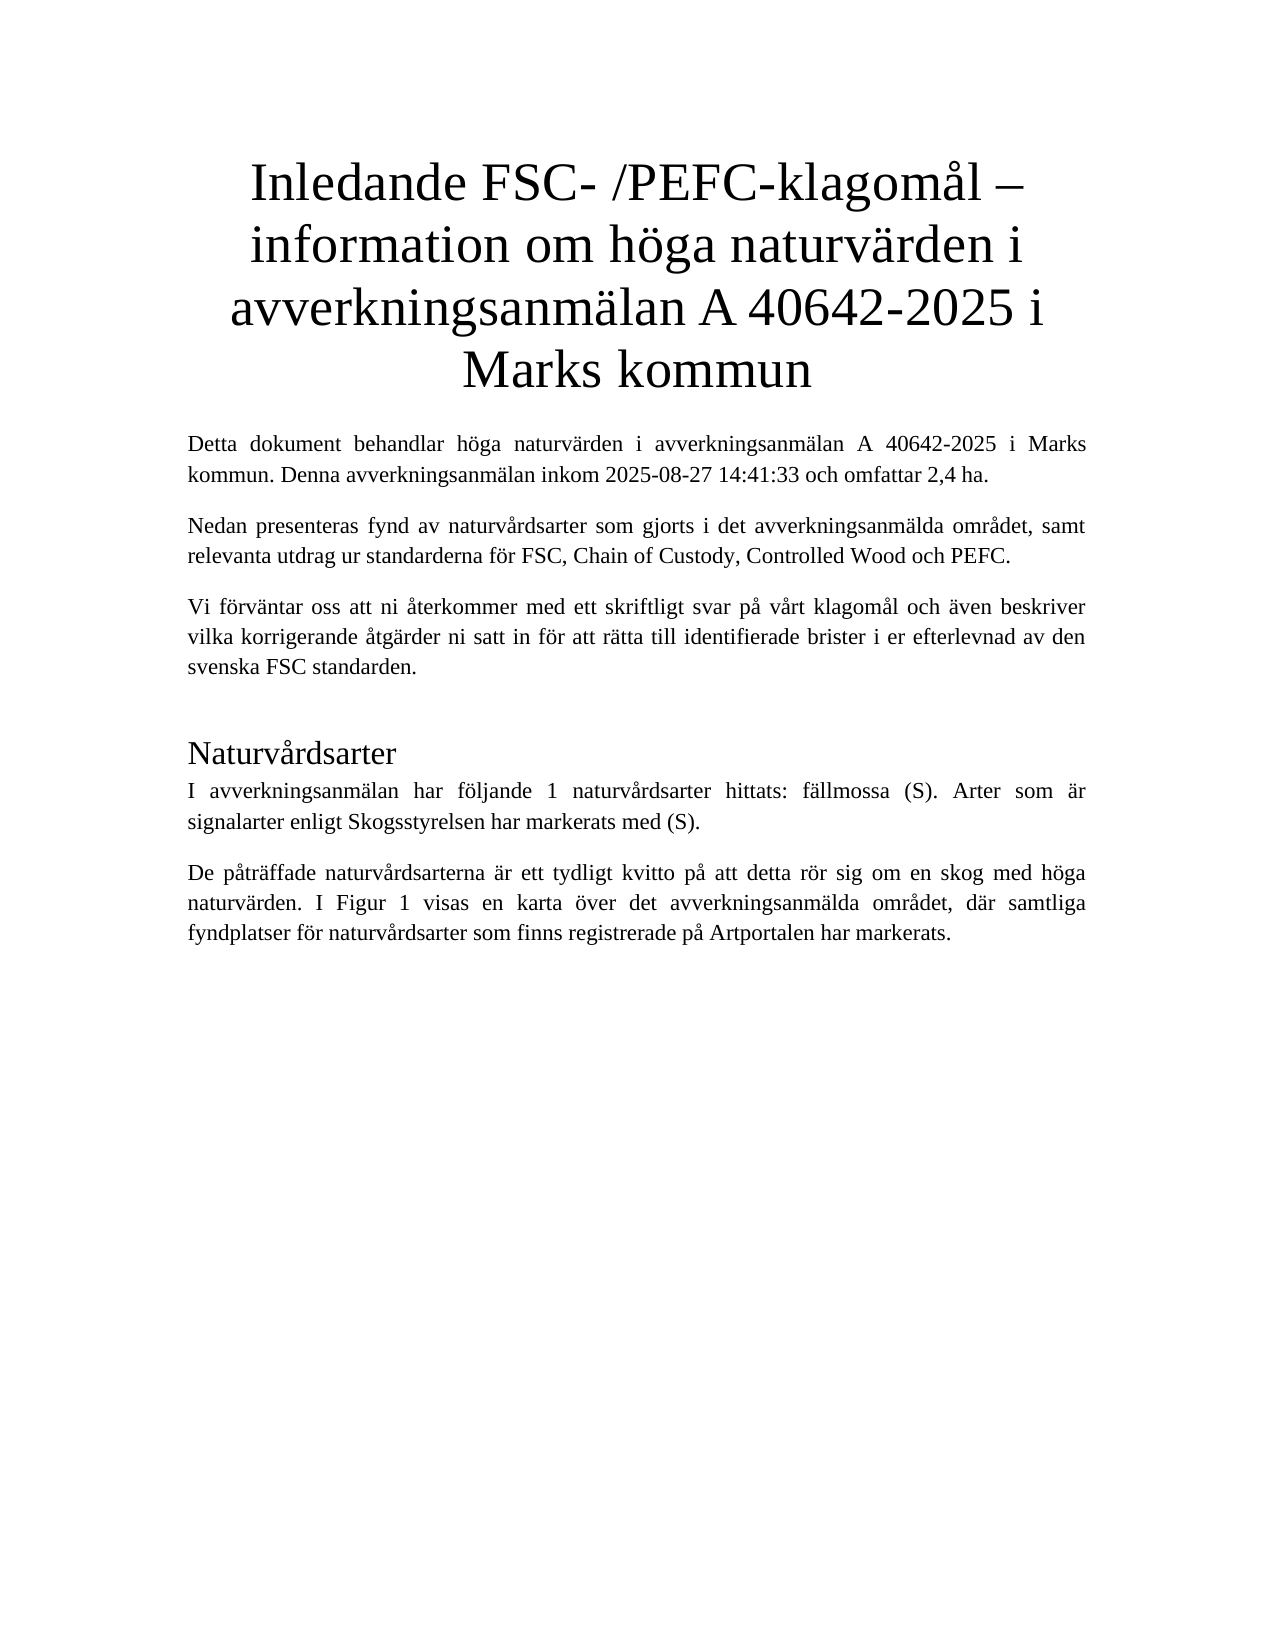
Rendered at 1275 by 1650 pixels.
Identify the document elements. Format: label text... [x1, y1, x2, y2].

text Vi förväntar oss att ni återkommer med ett skriftligt svar på vårt klagomål och även beskriver vilka korrigerande åtgärder ni satt in för att rätta till identifierade brister i er efterlevnad av den svenska FSC standarden. [187, 593, 1087, 680]
subtitle Naturvårdsarter [187, 733, 1087, 772]
text I avverkningsanmälan har följande 1 naturvårdsarter hittats: fällmossa (S). Arter som är signalarter enligt Skogsstyrelsen har markerats med (S). [187, 778, 1087, 834]
text De påträffade naturvårdsarterna är ett tydligt kvitto på att detta rör sig om en skog med höga naturvärden. I Figur 1 visas en karta över det avverkningsanmälda området, där samtliga fyndplatser för naturvårdsarter som finns registrerade på Artportalen har markerats. [187, 859, 1087, 946]
text Nedan presenteras fynd av naturvårdsarter som gjorts i det avverkningsanmälda området, samt relevanta utdrag ur standarderna för FSC, Chain of Custody, Controlled Wood och PEFC. [187, 512, 1087, 568]
title Inledande FSC- /PEFC-klagomål – information om höga naturvärden i avverkningsanmälan A 40642-2025 i Marks kommun [187, 150, 1087, 399]
text Detta dokument behandlar höga naturvärden i avverkningsanmälan A 40642-2025 i Marks kommun. Denna avverkningsanmälan inkom 2025-08-27 14:41:33 och omfattar 2,4 ha. [187, 430, 1087, 487]
